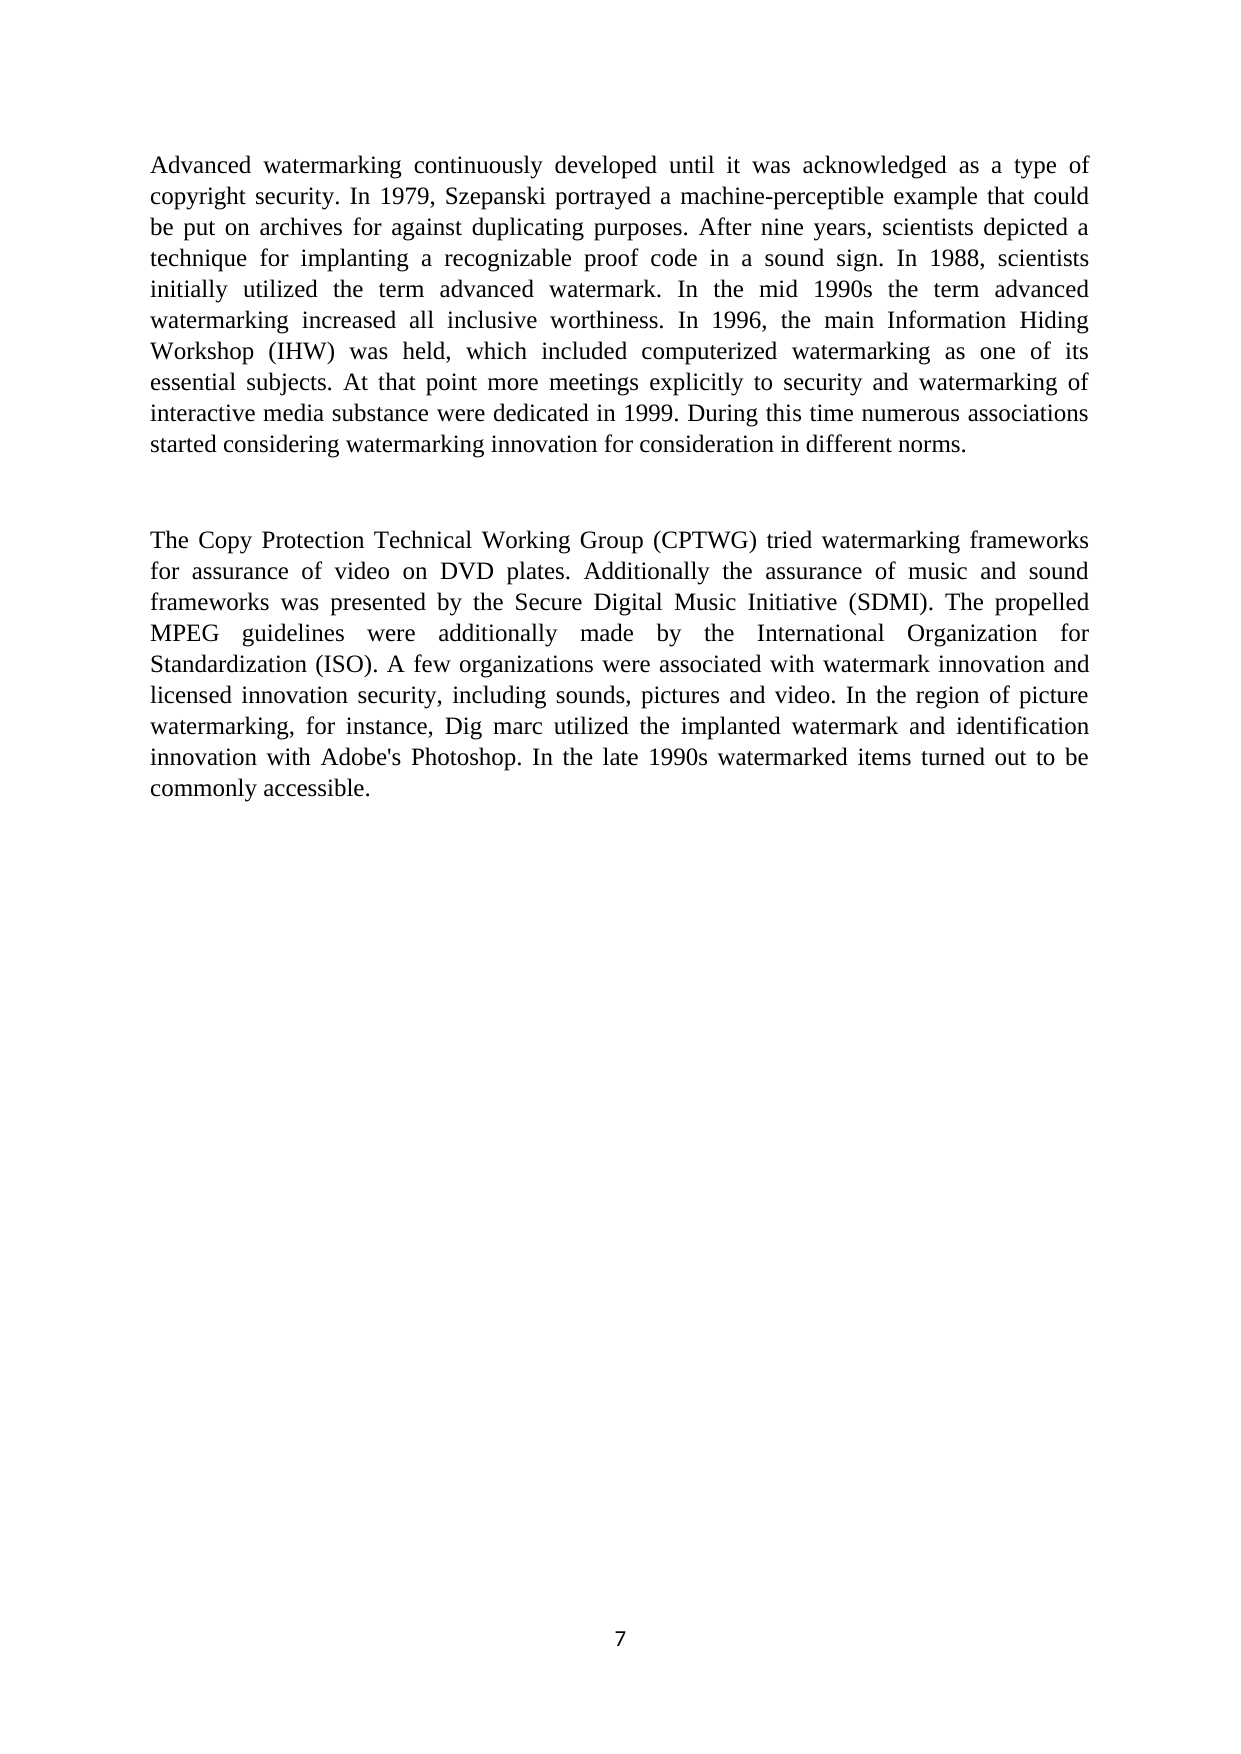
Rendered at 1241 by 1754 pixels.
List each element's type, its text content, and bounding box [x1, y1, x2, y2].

text Advanced watermarking continuously developed until it was acknowledged as a type of copyright security. In 1979, Szepanski portrayed a machine-perceptible example that could be put on archives for against duplicating purposes. After nine years, scientists depicted a technique for implanting a recognizable proof code in a sound sign. In 1988, scientists initially utilized the term advanced watermark. In the mid 1990s the term advanced watermarking increased all inclusive worthiness. In 1996, the main Information Hiding Workshop (IHW) was held, which included computerized watermarking as one of its essential subjects. At that point more meetings explicitly to security and watermarking of interactive media substance were dedicated in 1999. During this time numerous associations started considering watermarking innovation for consideration in different norms. [150, 150, 1090, 458]
text The Copy Protection Technical Working Group (CPTWG) tried watermarking frameworks for assurance of video on DVD plates. Additionally the assurance of music and sound frameworks was presented by the Secure Digital Music Initiative (SDMI). The propelled MPEG guidelines were additionally made by the International Organization for Standardization (ISO). A few organizations were associated with watermark innovation and licensed innovation security, including sounds, pictures and video. In the region of picture watermarking, for instance, Dig marc utilized the implanted watermark and identification innovation with Adobe's Photoshop. In the late 1990s watermarked items turned out to be commonly accessible. [150, 525, 1090, 802]
